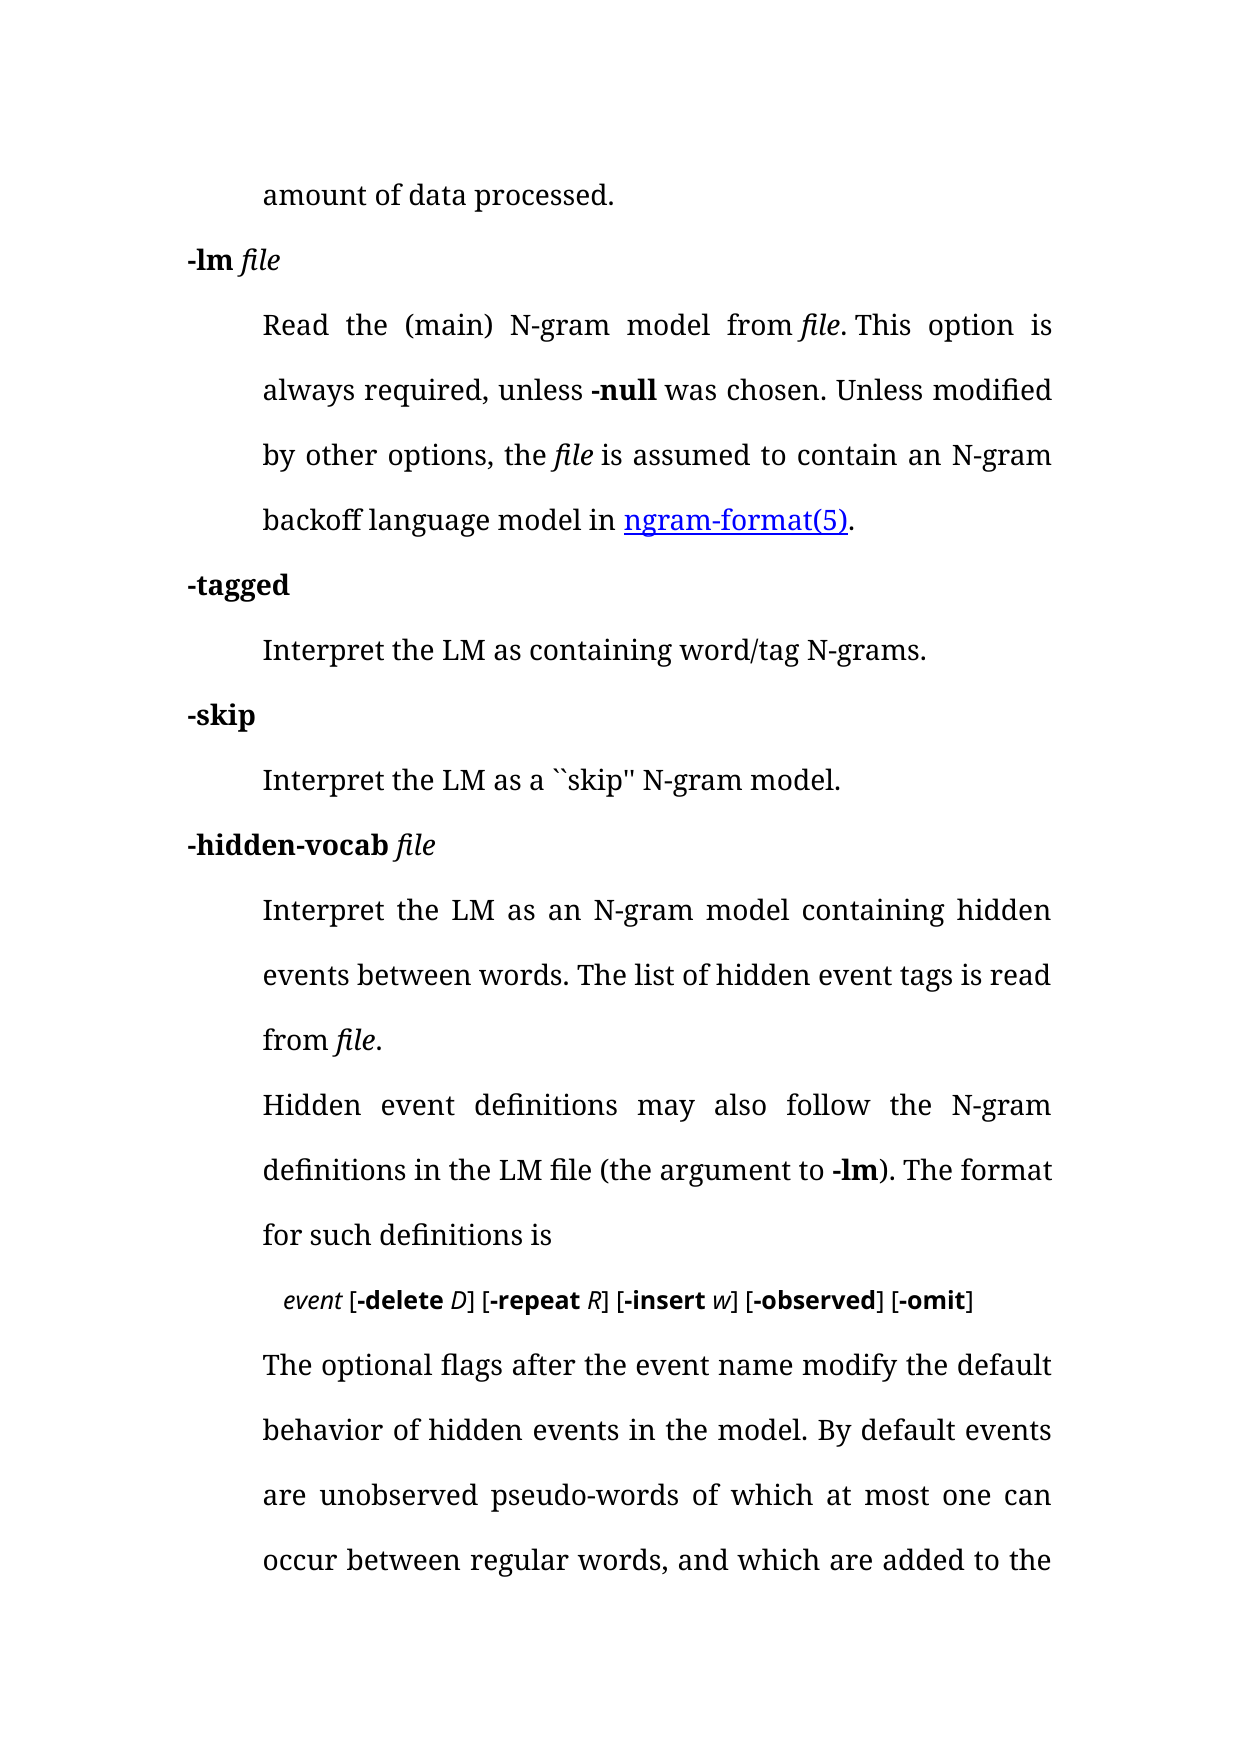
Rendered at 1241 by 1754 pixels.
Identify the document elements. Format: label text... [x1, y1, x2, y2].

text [262, 1332, 1053, 1592]
text Interpret the LM as a ``skip'' N-gram model. [262, 747, 1053, 812]
text Read the (main) N-gram model from file. This option is always required, unless -null was chosen. Unless modified by other options, the file is assumed to contain an N-gram backoff language model in ngram-format(5). [262, 292, 1053, 552]
text Interpret the LM as an N-gram model containing hidden events between words. The list of hidden event tags is read from file. Hidden event definitions may also follow the N-gram definitions in the LM file (the argument to -lm). The format for such definitions is [262, 877, 1053, 1267]
text Interpret the LM as containing word/tag N-grams. [262, 617, 1053, 682]
text -tagged [187, 552, 1053, 617]
text event [-delete D] [-repeat R] [-insert w] [-observed] [-omit] [262, 1267, 1053, 1332]
text -skip [187, 682, 1053, 747]
text -lm file [187, 227, 1053, 292]
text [262, 162, 1053, 227]
text -hidden-vocab file [187, 812, 1053, 877]
